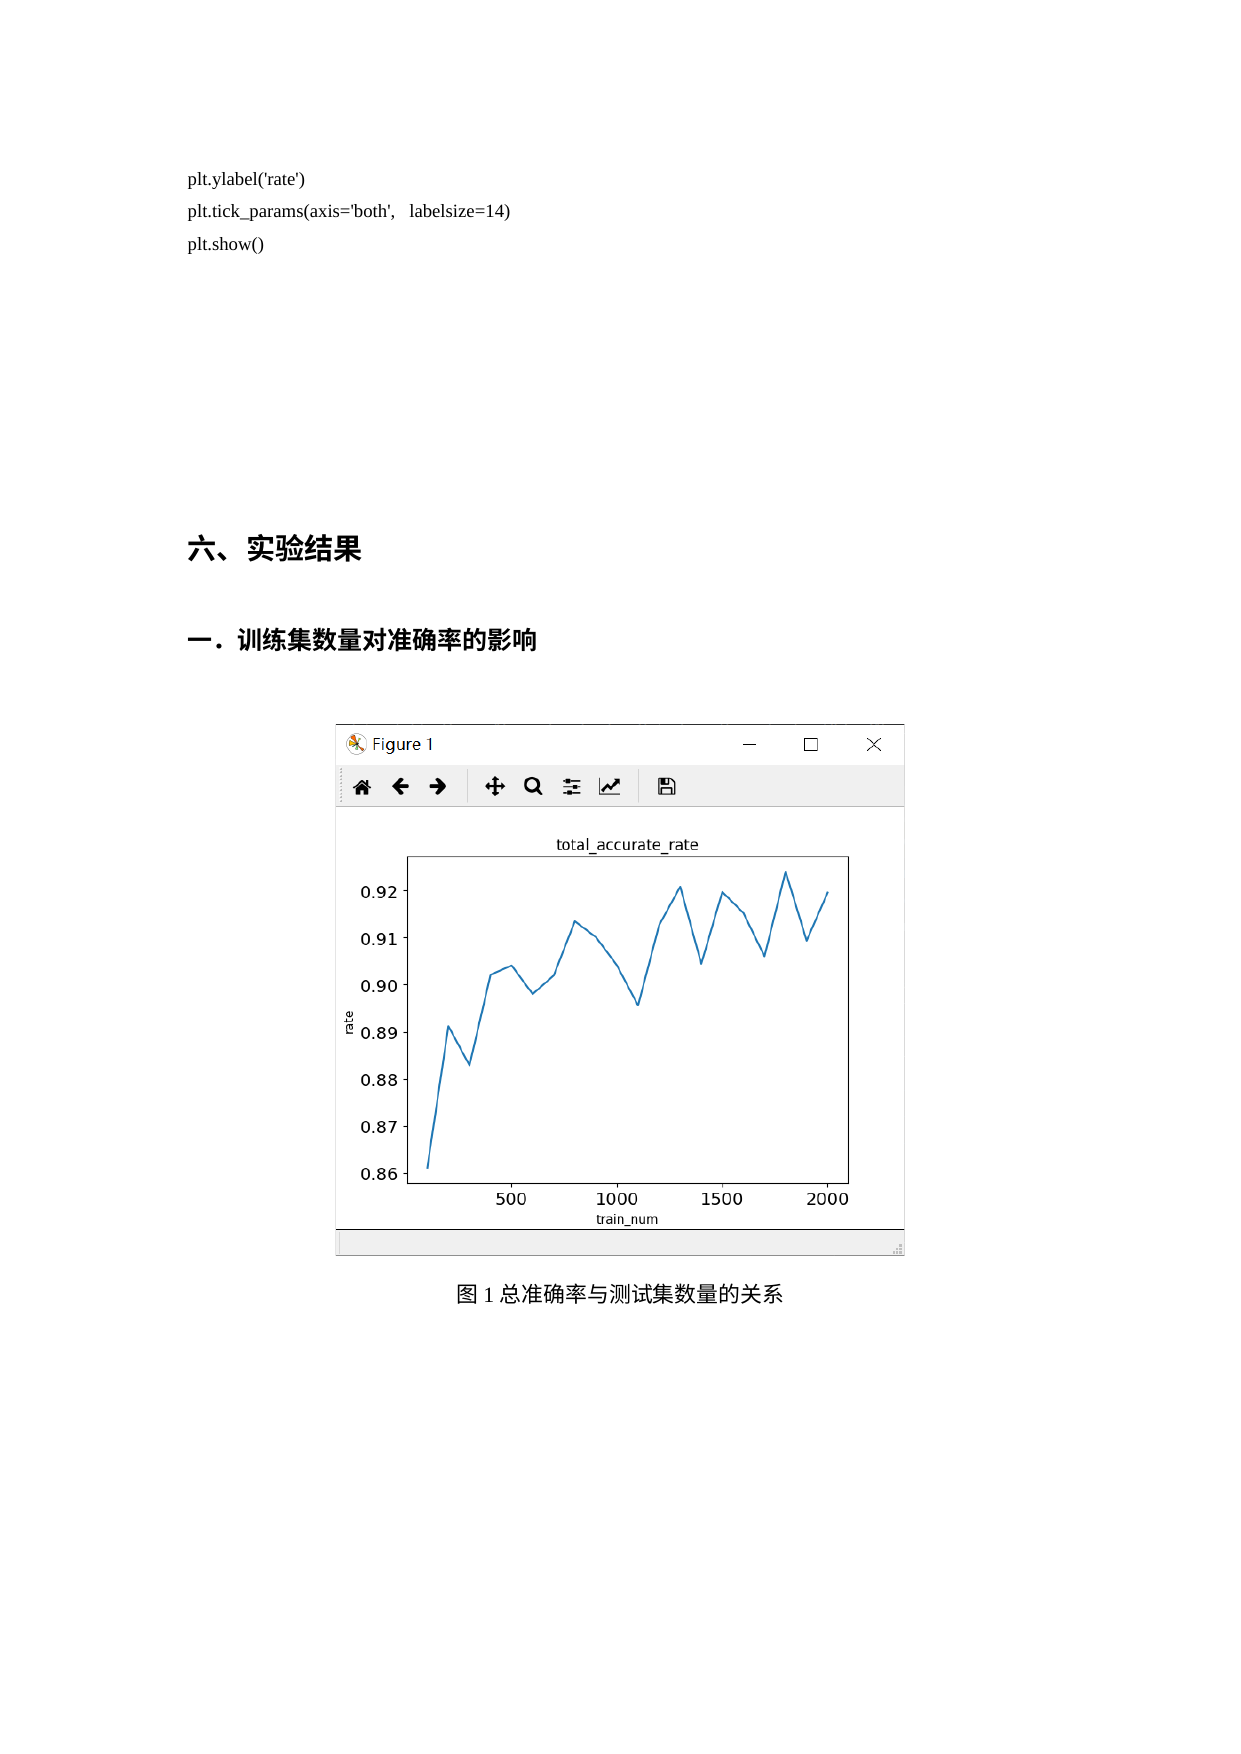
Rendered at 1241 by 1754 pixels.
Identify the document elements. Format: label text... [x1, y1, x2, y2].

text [187, 162, 1053, 259]
subtitle 训练集数量对准确率的影响 [187, 606, 1053, 671]
picture [335, 724, 905, 1256]
list 图 1 总准确率与测试集数量的关系 [187, 1277, 1053, 1309]
subtitle 实验结果 [187, 514, 1053, 579]
